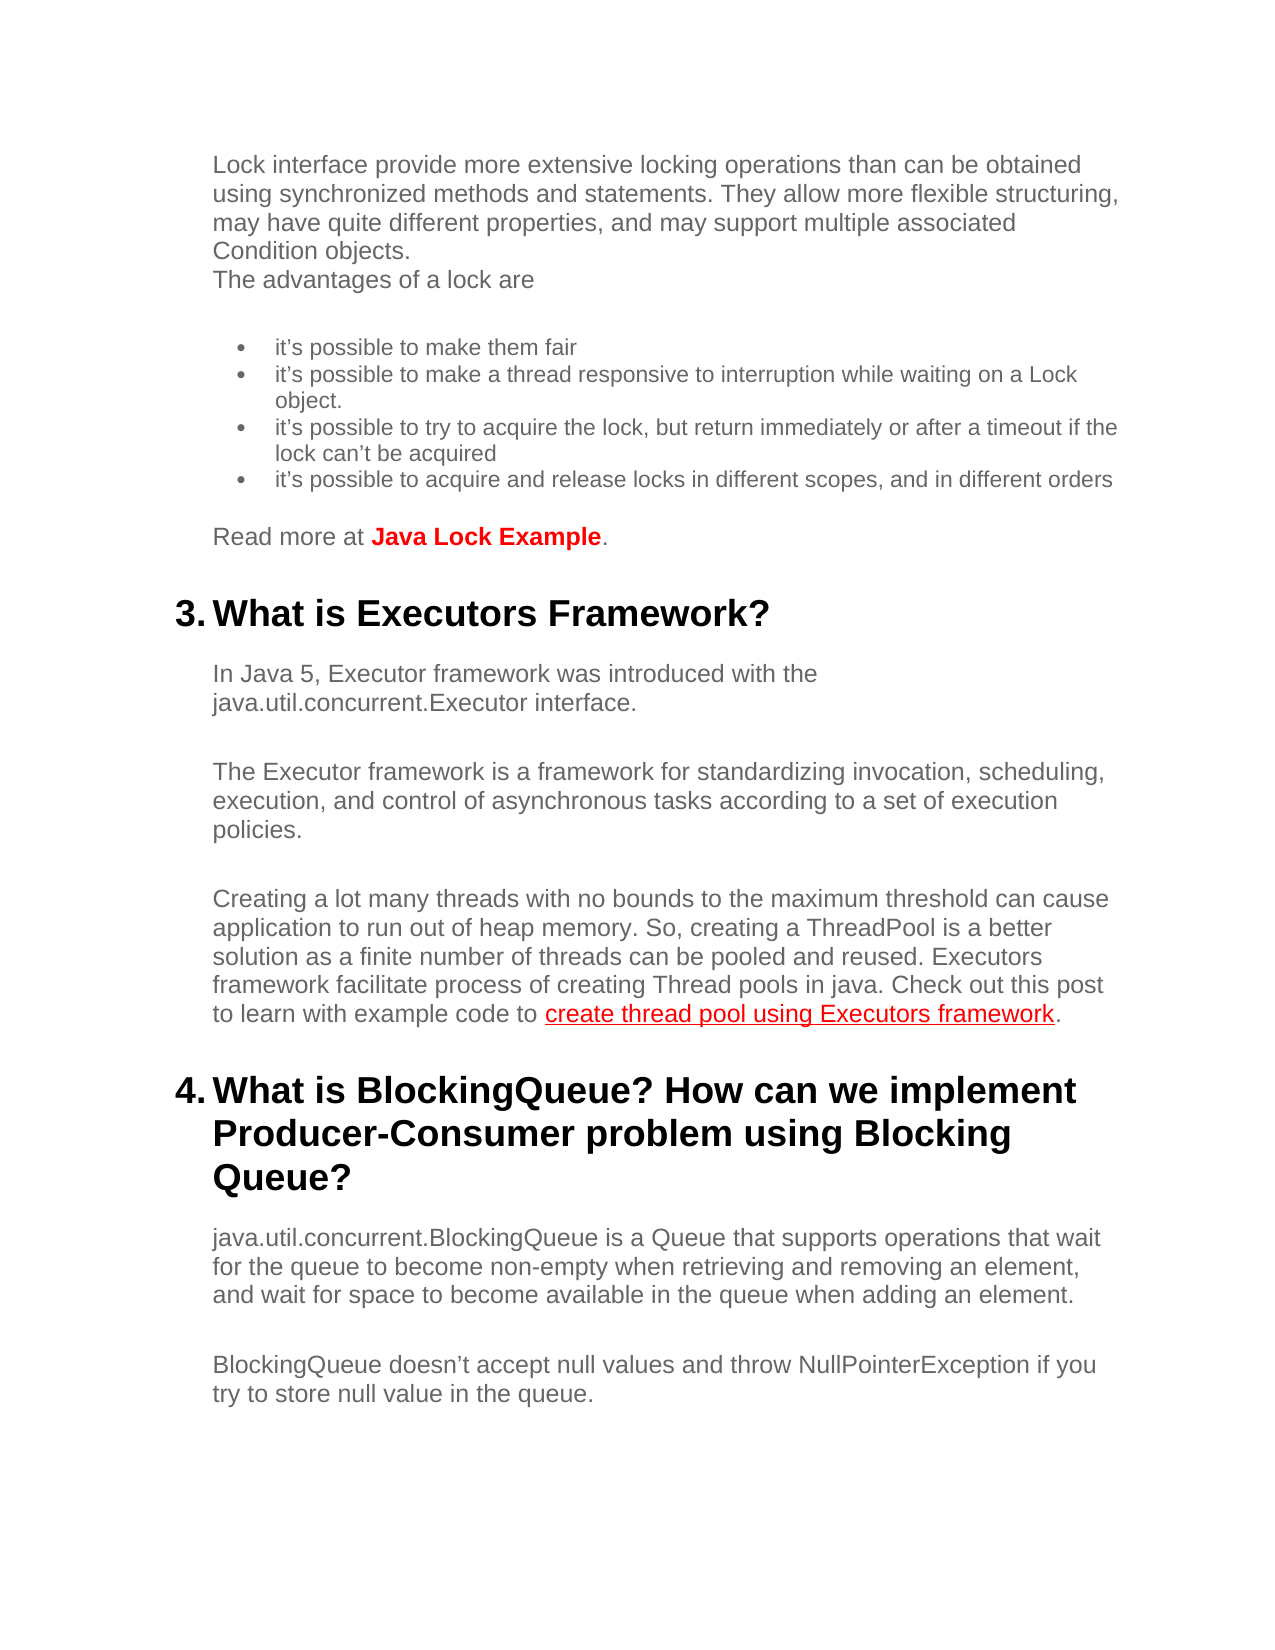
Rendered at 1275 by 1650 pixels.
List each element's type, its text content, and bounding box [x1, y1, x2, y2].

text Read more at Java Lock Example. [212, 522, 1125, 550]
subtitle What is Executors Framework? [175, 591, 1125, 634]
list it’s possible to acquire and release locks in different scopes, and in different orders [237, 466, 1125, 492]
subtitle What is BlockingQueue? How can we implement Producer-Consumer problem using Blocking Queue? [175, 1068, 1125, 1198]
list it’s possible to make a thread responsive to interruption while waiting on a Lock object. [237, 361, 1125, 413]
text The Executor framework is a framework for standardizing invocation, scheduling, execution, and control of asynchronous tasks according to a set of execution policies. [212, 757, 1125, 843]
list it’s possible to make them fair [237, 334, 1125, 361]
text Creating a lot many threads with no bounds to the maximum threshold can cause application to run out of heap memory. So, creating a ThreadPool is a better solution as a finite number of threads can be pooled and reused. Executors framework facilitate process of creating Thread pools in java. Check out this post to learn with example code to create thread pool using Executors framework. [212, 884, 1125, 1028]
text java.util.concurrent.BlockingQueue is a Queue that supports operations that wait for the queue to become non-empty when retrieving and removing an element, and wait for space to become available in the queue when adding an element. [212, 1223, 1125, 1309]
text BlockingQueue doesn’t accept null values and throw NullPointerException if you try to store null value in the queue. [212, 1350, 1125, 1407]
text Lock interface provide more extensive locking operations than can be obtained using synchronized methods and statements. They allow more flexible structuring, may have quite different properties, and may support multiple associated Condition objects. The advantages of a lock are [212, 150, 1125, 294]
list it’s possible to try to acquire the lock, but return immediately or after a timeout if the lock can’t be acquired [237, 413, 1125, 466]
text In Java 5, Executor framework was introduced with the java.util.concurrent.Executor interface. [212, 659, 1125, 717]
